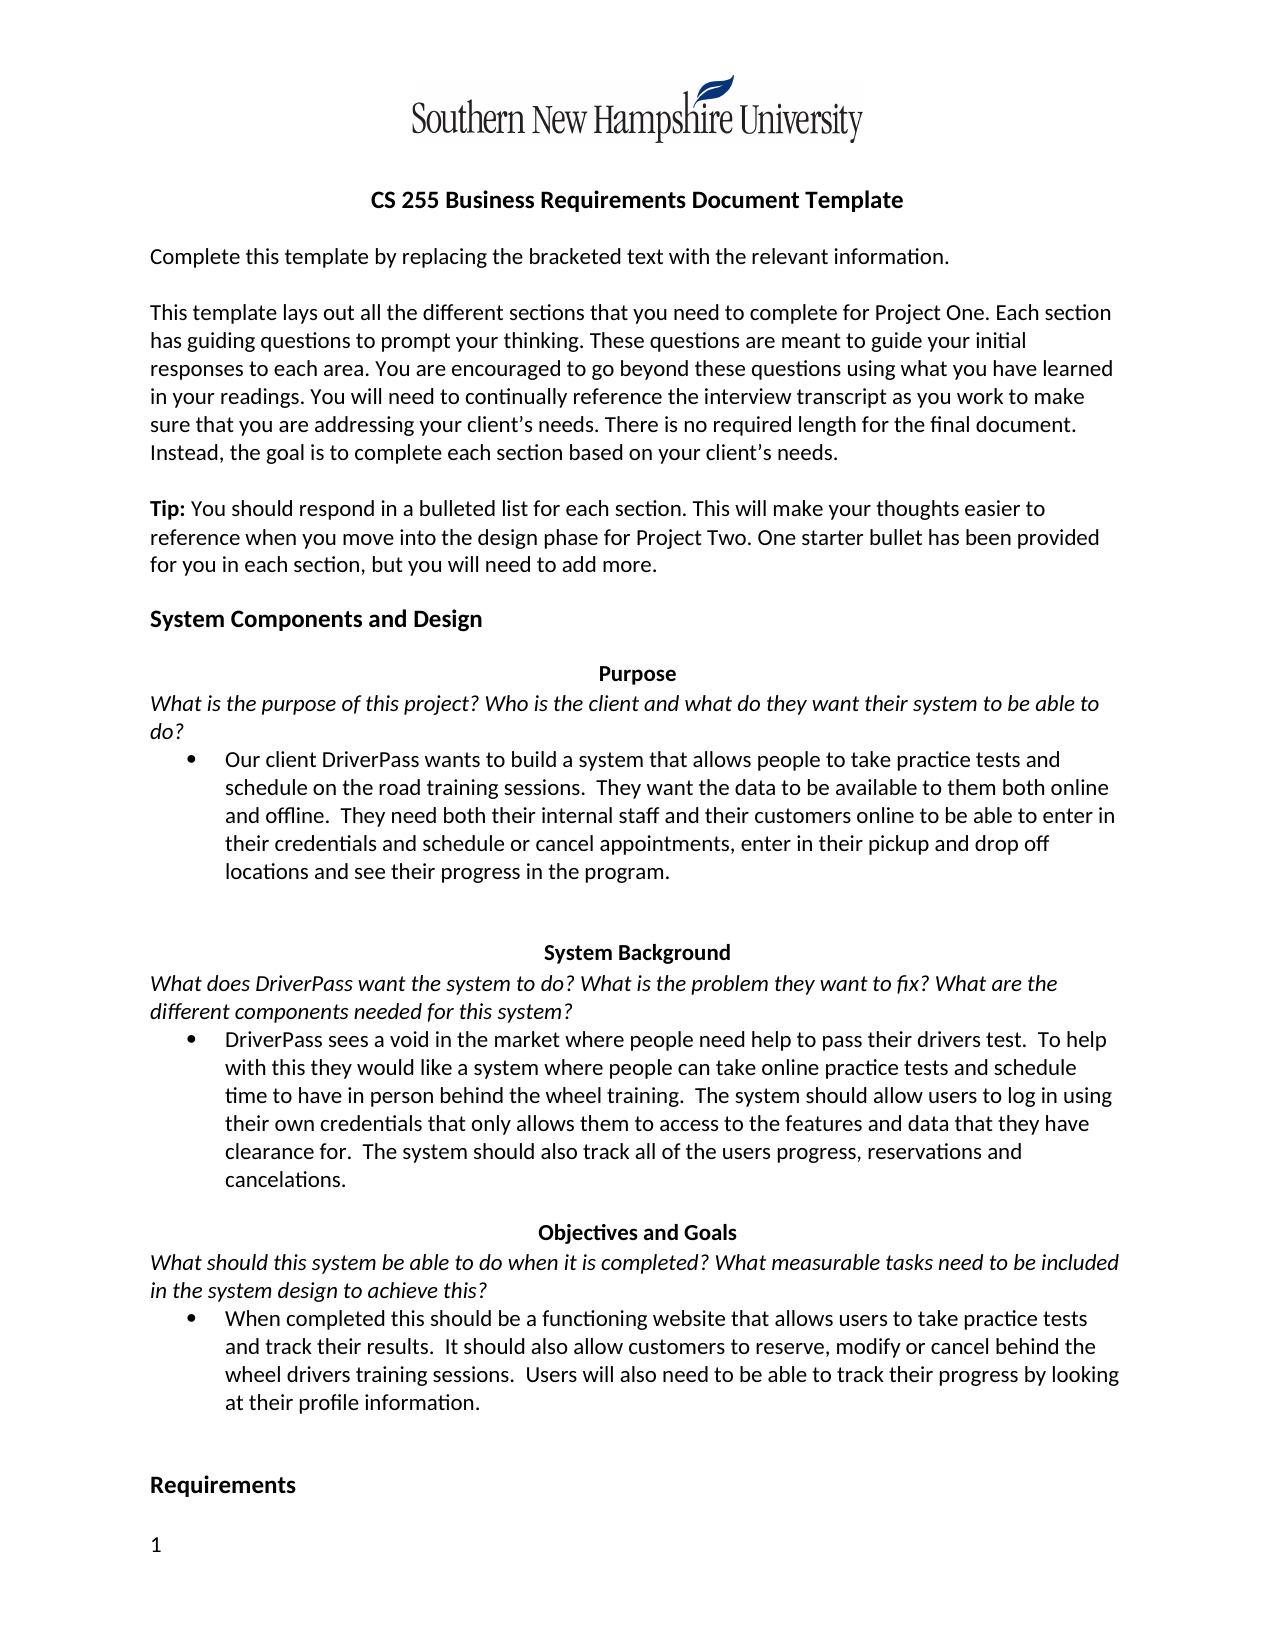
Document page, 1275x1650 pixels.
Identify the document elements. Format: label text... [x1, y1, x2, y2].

subtitle Objectives and Goals [150, 1218, 1125, 1246]
picture [412, 75, 863, 143]
text What does DriverPass want the system to do? What is the problem they want to fix? What are the different components needed for this system? [150, 969, 1125, 1025]
text Tip: You should respond in a bulleted list for each section. This will make your thoughts easier to reference when you move into the design phase for Project Two. One starter bullet has been provided for you in each section, but you will need to add more. [150, 494, 1125, 579]
subtitle Requirements [150, 1469, 1125, 1500]
text Complete this template by replacing the bracketed text with the relevant information. [150, 242, 1125, 270]
subtitle System Background [150, 938, 1125, 967]
subtitle Purpose [150, 659, 1125, 687]
text What is the purpose of this project? Who is the client and what do they want their system to be able to do? [150, 689, 1125, 745]
list DriverPass sees a void in the market where people need help to pass their drivers test. To help with this they would like a system where people can take online practice tests and schedule time to have in person behind the wheel training. The system should allow users to log in using their own credentials that only allows them to access to the features and data that they have clearance for. The system should also track all of the users progress, reservations and cancelations. [187, 1025, 1125, 1193]
text This template lays out all the different sections that you need to complete for Project One. Each section has guiding questions to prompt your thinking. These questions are meant to guide your initial responses to each area. You are encouraged to go beyond these questions using what you have learned in your readings. You will need to continually reference the interview transcript as you work to make sure that you are addressing your client’s needs. There is no required length for the final document. Instead, the goal is to complete each section based on your client’s needs. [150, 298, 1125, 467]
subtitle System Components and Design [150, 604, 1125, 634]
list Our client DriverPass wants to build a system that allows people to take practice tests and schedule on the road training sessions. They want the data to be available to them both online and offline. They need both their internal staff and their customers online to be able to enter in their credentials and schedule or cancel appointments, enter in their pickup and drop off locations and see their progress in the program. [187, 745, 1125, 886]
text What should this system be able to do when it is completed? What measurable tasks need to be included in the system design to achieve this? [150, 1248, 1125, 1304]
subtitle CS 255 Business Requirements Document Template [150, 184, 1125, 214]
list When completed this should be a functioning website that allows users to take practice tests and track their results. It should also allow customers to reserve, modify or cancel behind the wheel drivers training sessions. Users will also need to be able to track their progress by looking at their profile information. [187, 1304, 1125, 1416]
